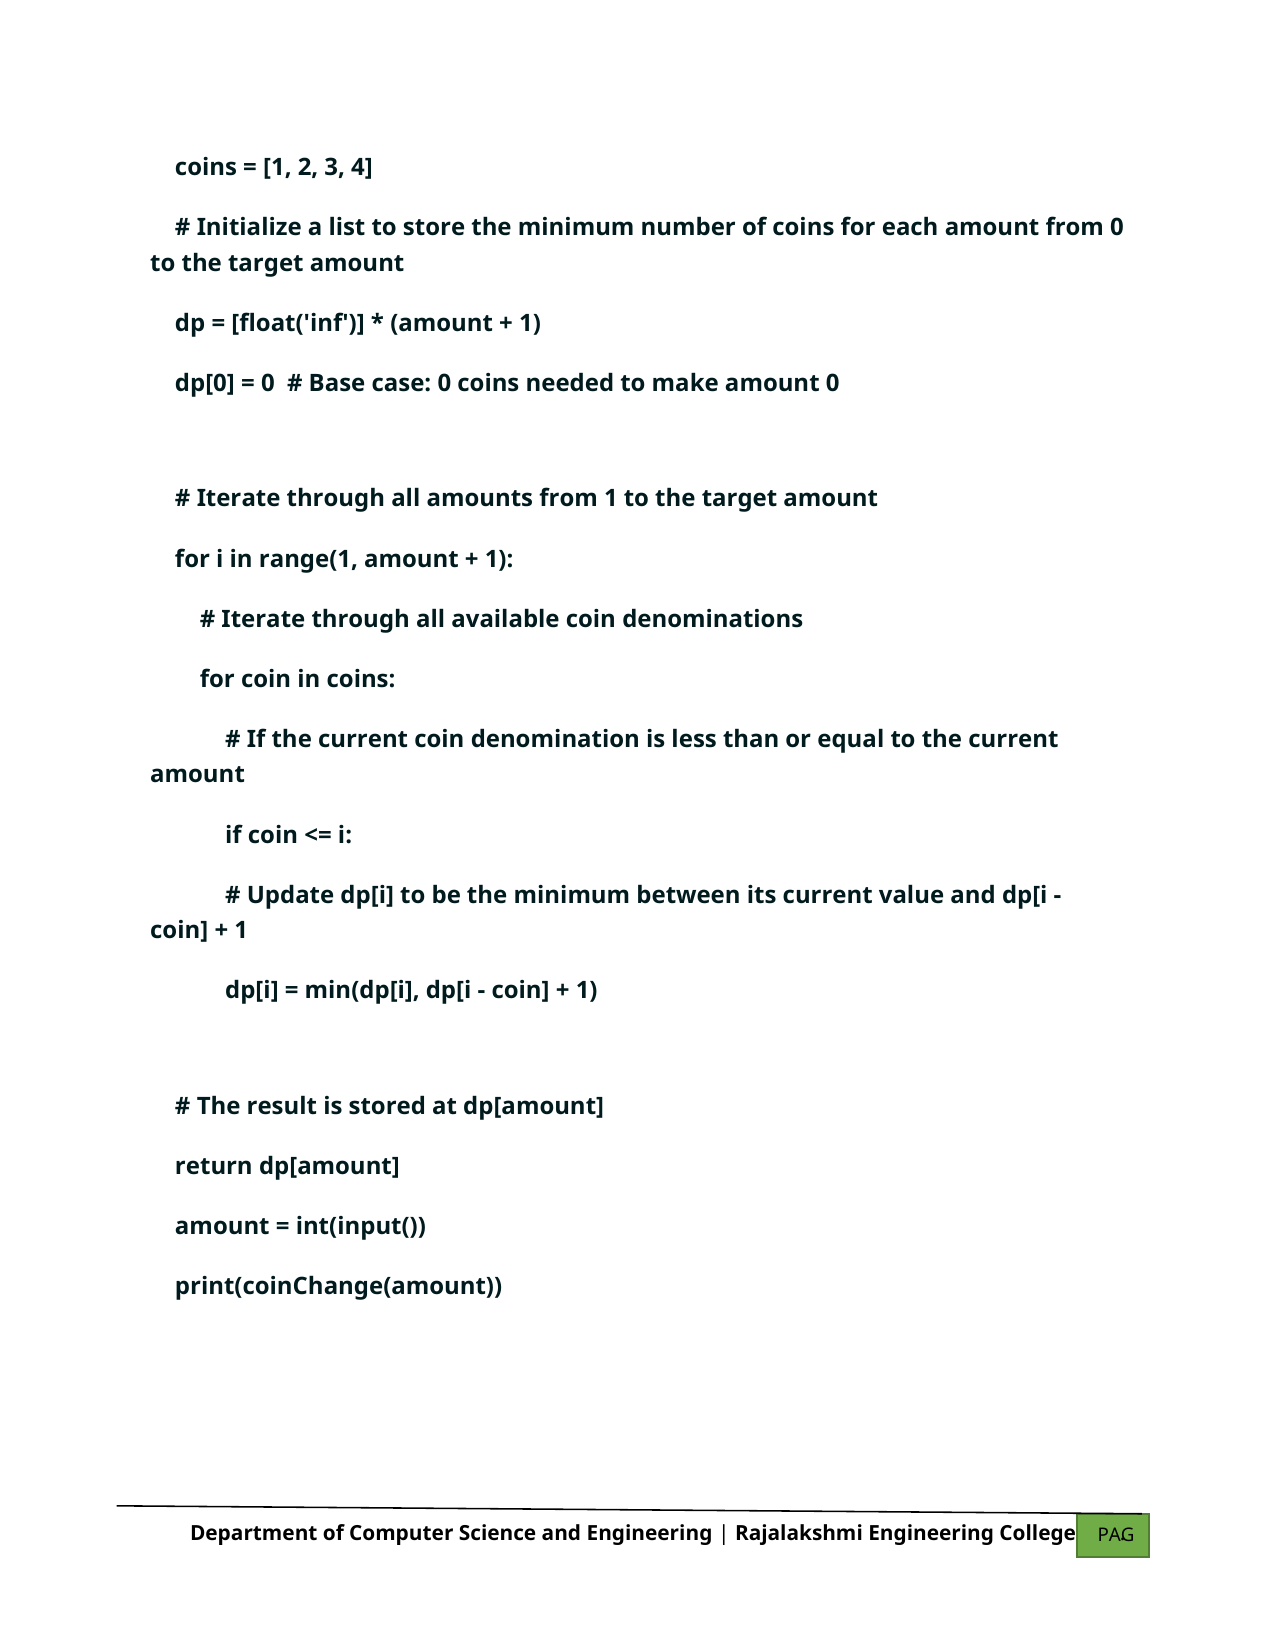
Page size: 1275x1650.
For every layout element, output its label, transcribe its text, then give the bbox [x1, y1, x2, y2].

text for i in range(1, amount + 1): [150, 541, 1125, 574]
text coins = [1, 2, 3, 4] [150, 150, 1125, 183]
text return dp[amount] [150, 1149, 1125, 1181]
text dp = [float('inf')] * (amount + 1) [150, 306, 1125, 338]
text amount = int(input()) [150, 1209, 1125, 1242]
text # If the current coin denomination is less than or equal to the current amount [150, 722, 1125, 790]
text if coin <= i: [150, 817, 1125, 850]
text # Initialize a list to store the minimum number of coins for each amount from 0 to the target amount [150, 210, 1125, 278]
text # The result is stored at dp[amount] [150, 1088, 1125, 1121]
text # Iterate through all available coin denominations [150, 602, 1125, 634]
text print(coinChange(amount)) [150, 1269, 1125, 1302]
text for coin in coins: [150, 662, 1125, 694]
text dp[i] = min(dp[i], dp[i - coin] + 1) [150, 973, 1125, 1006]
text dp[0] = 0 # Base case: 0 coins needed to make amount 0 [150, 366, 1125, 398]
text # Update dp[i] to be the minimum between its current value and dp[i - coin] + 1 [150, 878, 1125, 946]
text # Iterate through all amounts from 1 to the target amount [150, 481, 1125, 514]
